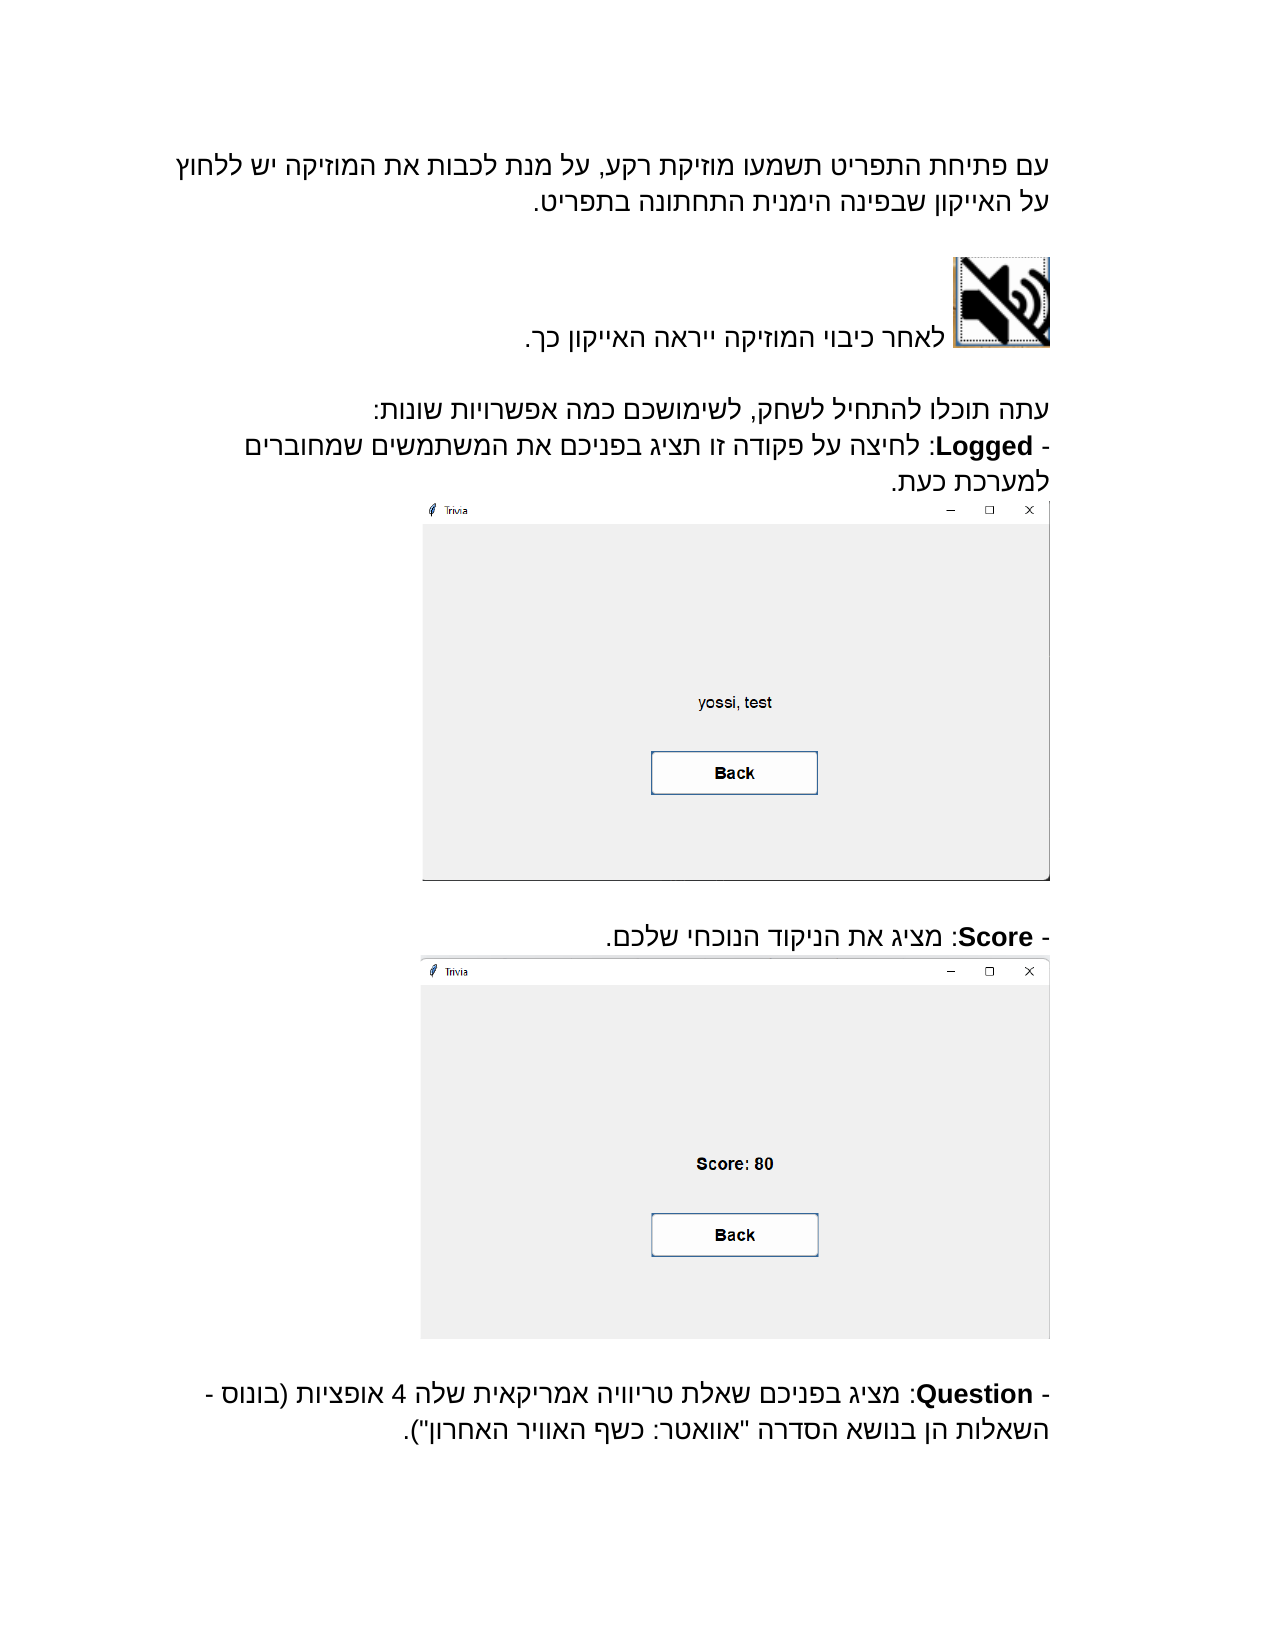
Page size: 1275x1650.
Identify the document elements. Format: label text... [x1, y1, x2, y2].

picture [422, 501, 1050, 881]
picture [420, 955, 1050, 1339]
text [150, 1342, 1050, 1445]
text לאחר כיבוי המוזיקה ייראה האייקון כך. [150, 222, 1050, 353]
picture [953, 257, 1050, 348]
text עם פתיחת התפריט תשמעו מוזיקת רקע, על מנת לכבות את המוזיקה יש ללחוץ על האייקון שבפינה הימנית התחתונה בתפריט. [150, 150, 1050, 217]
